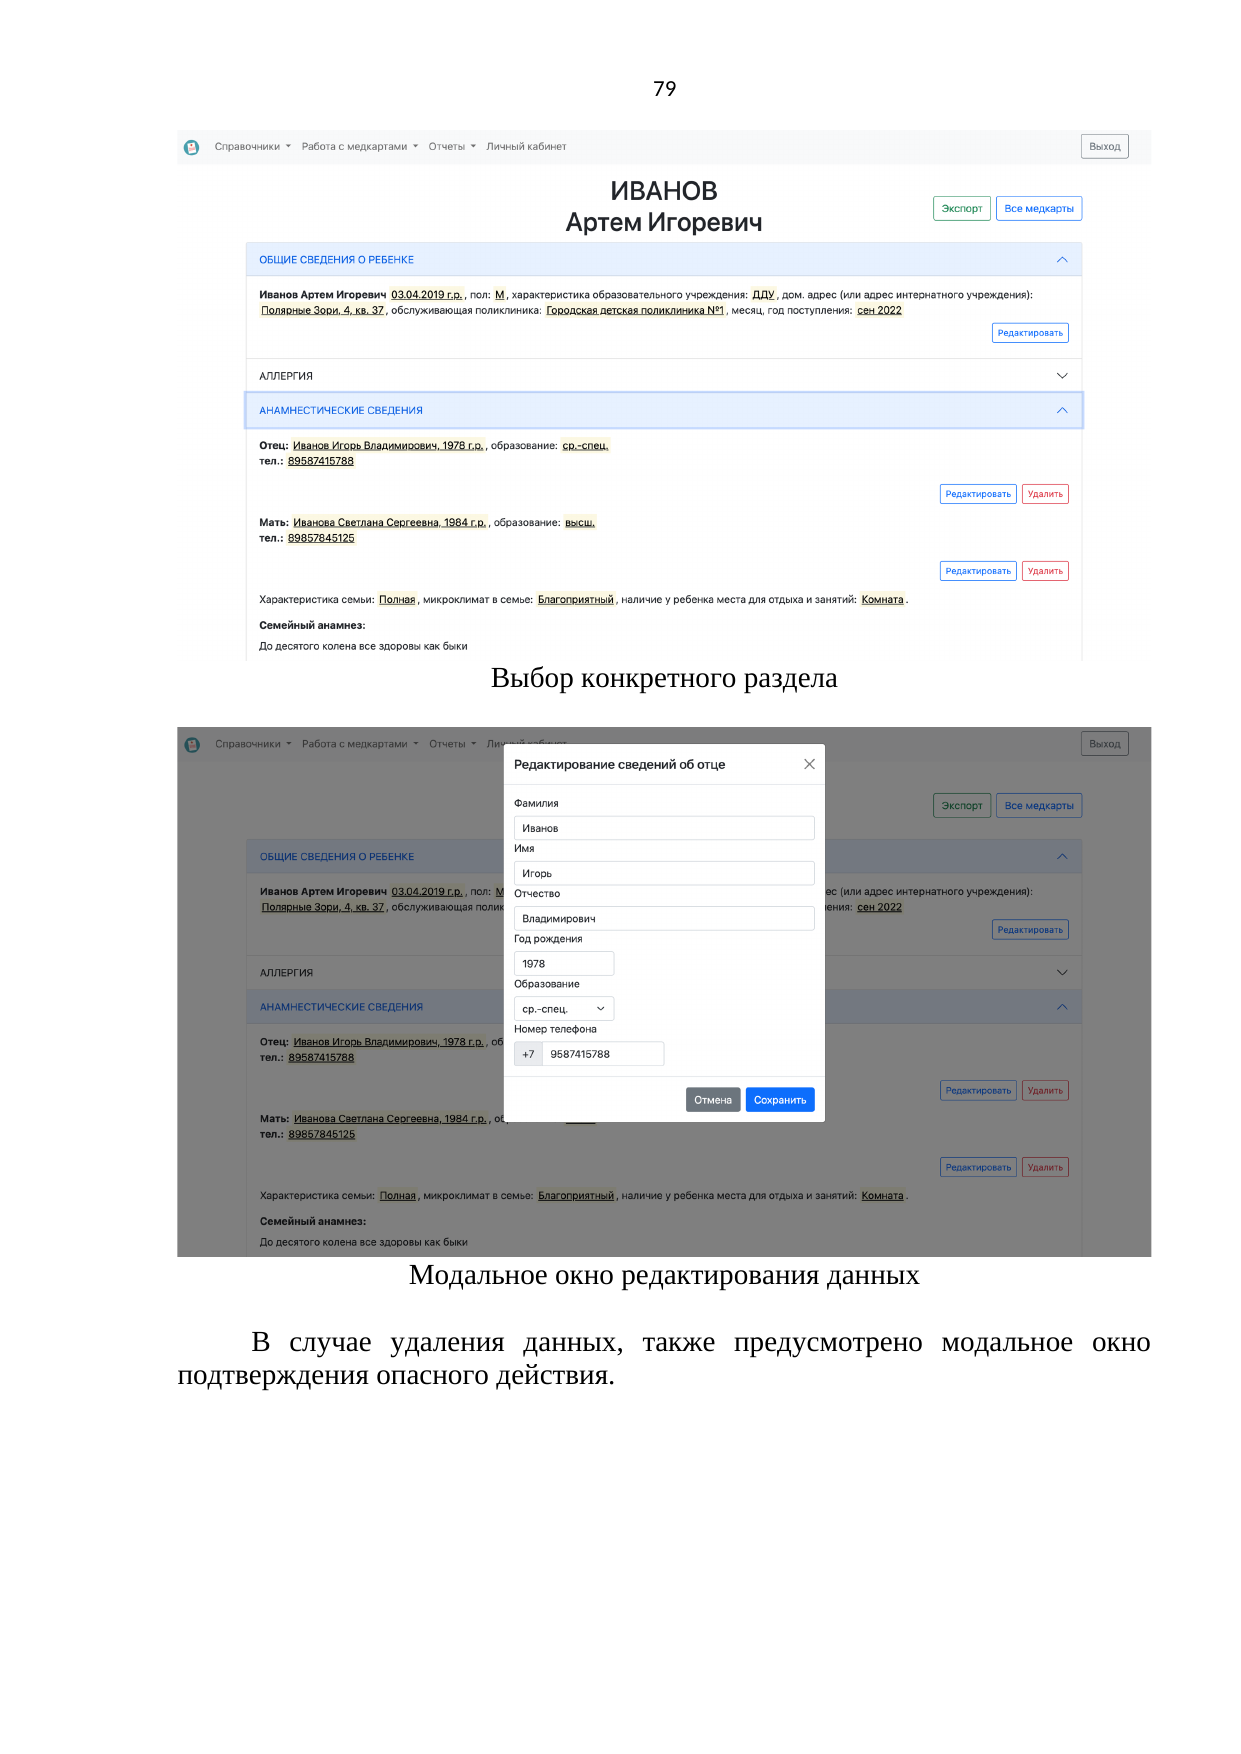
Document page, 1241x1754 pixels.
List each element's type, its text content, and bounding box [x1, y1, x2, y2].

picture [177, 727, 1152, 1257]
text Модальное окно редактирования данных [177, 1257, 1152, 1290]
text В случае удаления данных, также предусмотрено модальное окно подтверждения опасного действия. [177, 1324, 1152, 1391]
text Выбор конкретного раздела [177, 661, 1152, 694]
picture [177, 130, 1152, 661]
